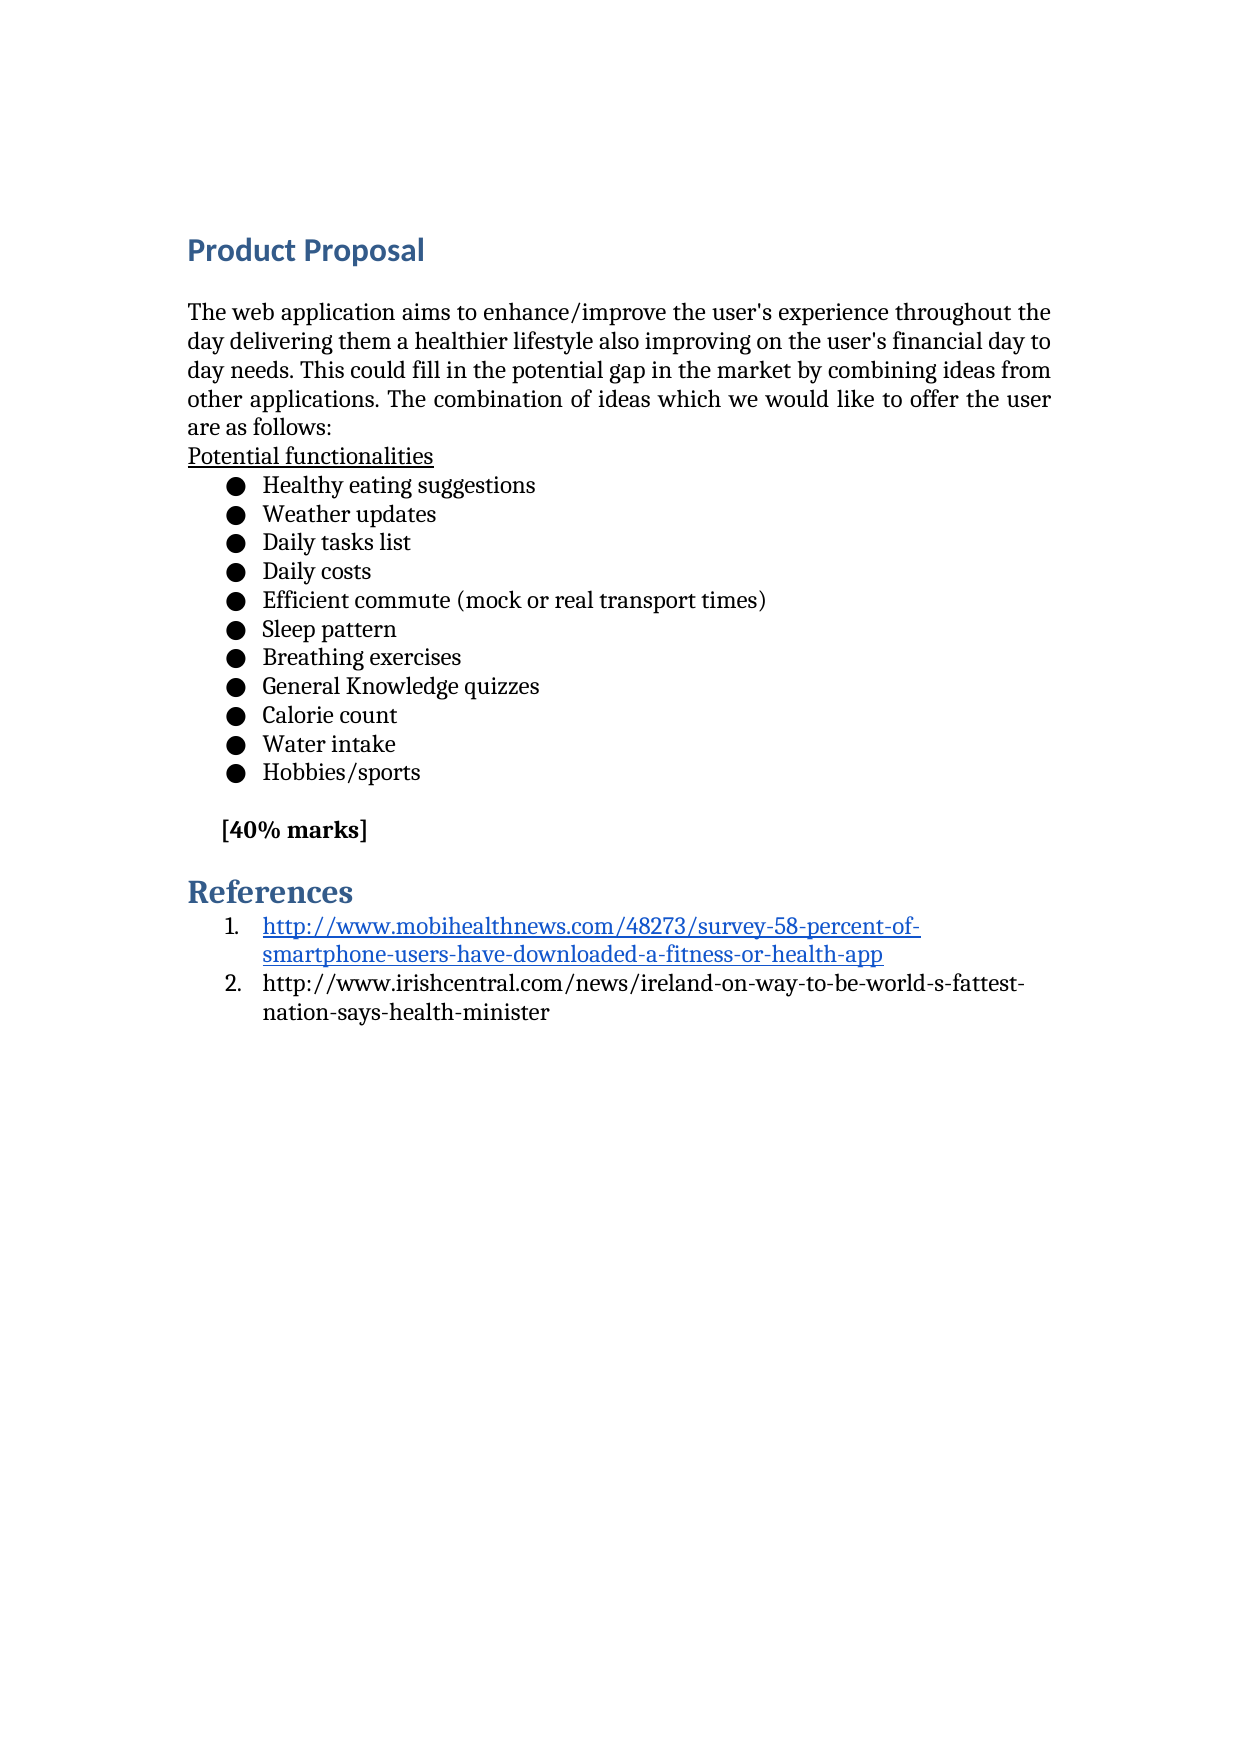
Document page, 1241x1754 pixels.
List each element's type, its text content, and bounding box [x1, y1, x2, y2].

list http://www.mobihealthnews.com/48273/survey-58-percent-of-smartphone-users-have-downloaded-a-fitness-or-health-app [225, 912, 1053, 969]
list Daily costs [225, 557, 1053, 586]
text [40% marks] [187, 816, 1053, 844]
list Hobbies/sports [225, 758, 1053, 787]
list Breathing exercises [225, 643, 1053, 672]
text Potential functionalities [187, 442, 1053, 471]
subtitle Product Proposal [187, 229, 1053, 269]
list Water intake [225, 729, 1053, 758]
list Daily tasks list [225, 528, 1053, 557]
text The web application aims to enhance/improve the user's experience throughout the day delivering them a healthier lifestyle also improving on the user's financial day to day needs. This could fill in the potential gap in the market by combining ideas from other applications. The combination of ideas which we would like to offer the user are as follows: [187, 298, 1053, 442]
list Healthy eating suggestions [225, 471, 1053, 499]
list http://www.irishcentral.com/news/ireland-on-way-to-be-world-s-fattest-nation-says-health-minister [225, 969, 1053, 1027]
list Sleep pattern [225, 614, 1053, 643]
list Efficient commute (mock or real transport times) [225, 586, 1053, 614]
list Calorie count [225, 701, 1053, 729]
list General Knowledge quizzes [225, 672, 1053, 701]
list Weather updates [225, 499, 1053, 528]
text References [187, 873, 1053, 912]
